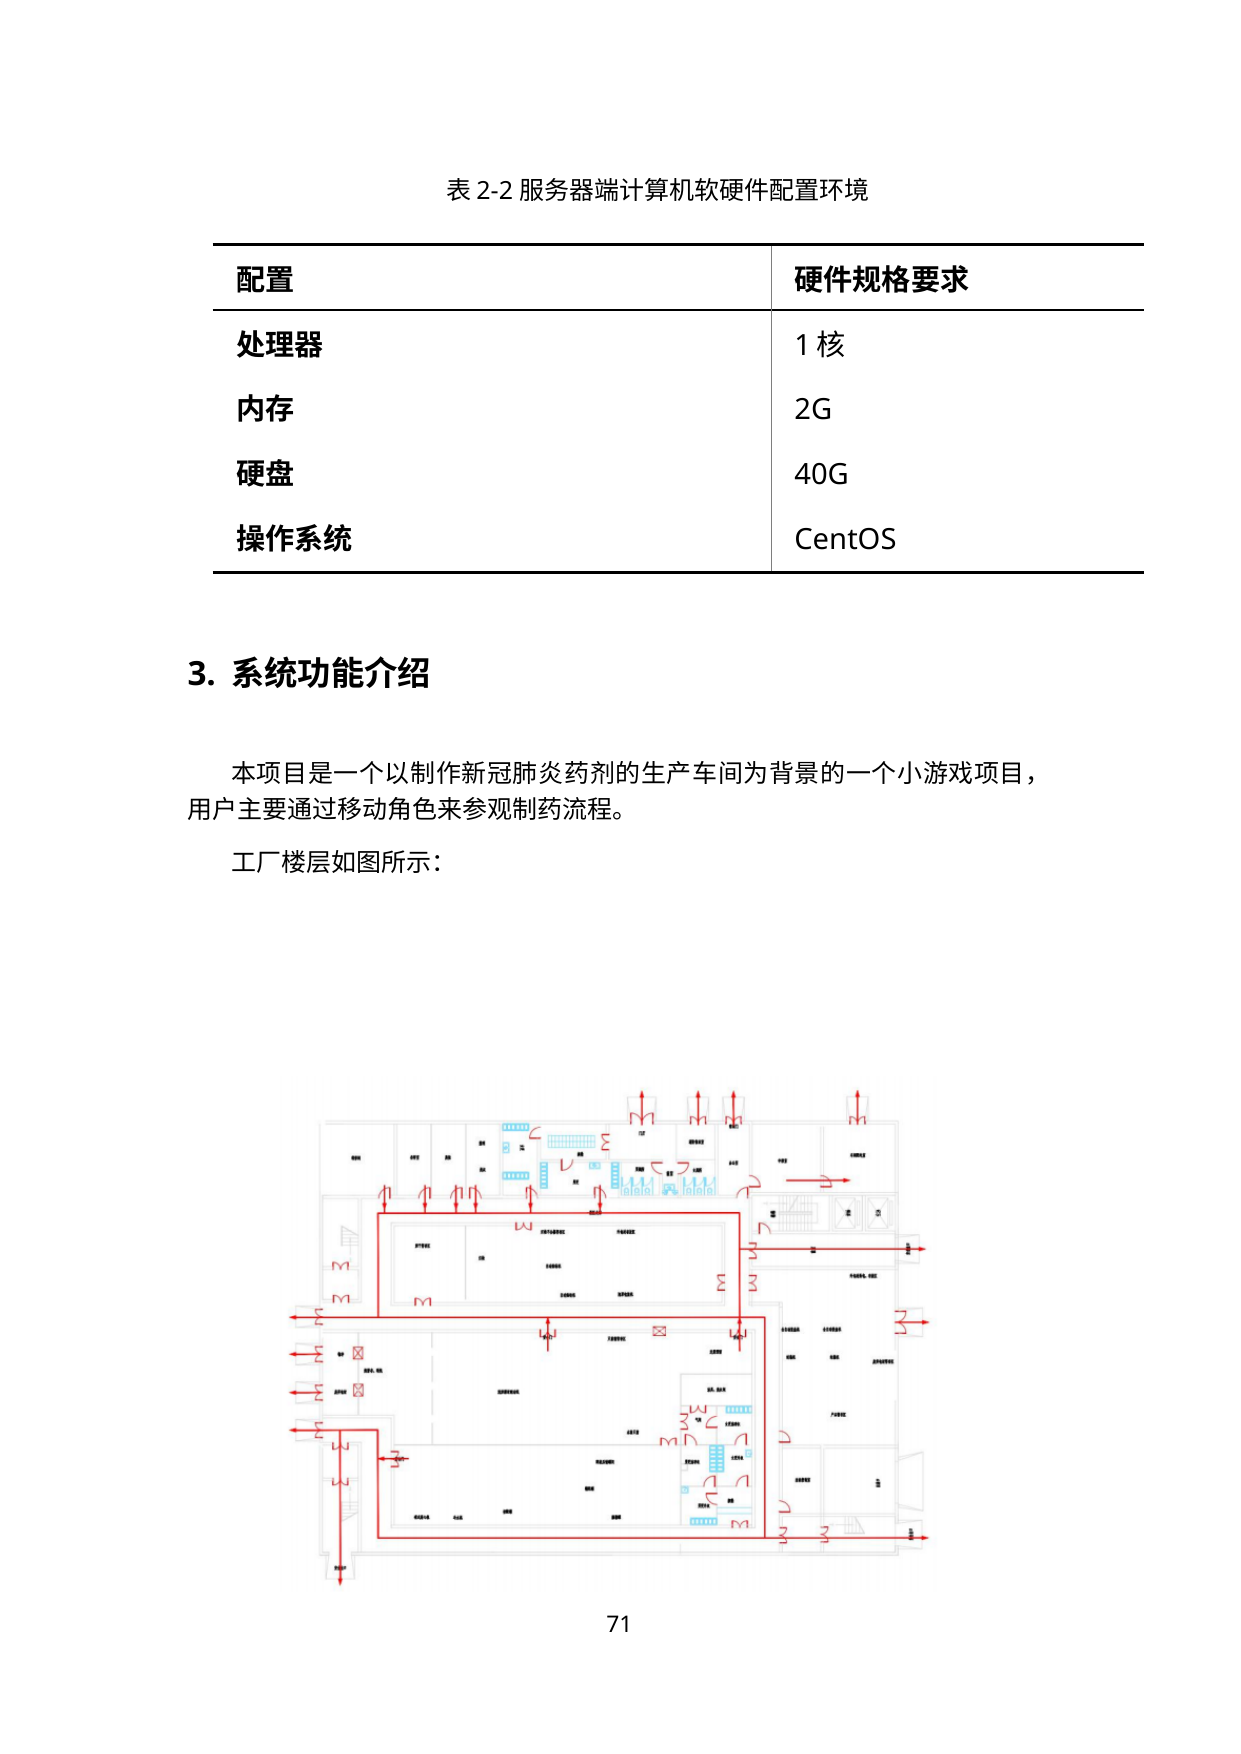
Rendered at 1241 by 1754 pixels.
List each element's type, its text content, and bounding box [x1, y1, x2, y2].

text 本项目是一个以制作新冠肺炎药剂的生产车间为背景的一个小游戏项目，用户主要通过移动角色来参观制药流程。 [187, 753, 1053, 826]
table_cell CentOS [772, 504, 1144, 571]
table_cell 硬盘 [213, 439, 771, 504]
subtitle 系统功能介绍 [187, 650, 1219, 696]
text 表2-2 服务器端计算机软硬件配置环境 [181, 173, 1135, 207]
table_cell 2G [772, 374, 1144, 439]
table_cell 1核 [772, 311, 1144, 374]
table_header 硬件规格要求 [772, 246, 1144, 309]
table_cell 内存 [213, 374, 771, 439]
picture [231, 1068, 1002, 1602]
table_cell 操作系统 [213, 504, 771, 571]
table_header 配置 [213, 246, 771, 309]
table_cell 40G [772, 439, 1144, 504]
text 工厂楼层如图所示： [187, 842, 1053, 878]
table_cell 处理器 [213, 311, 771, 374]
